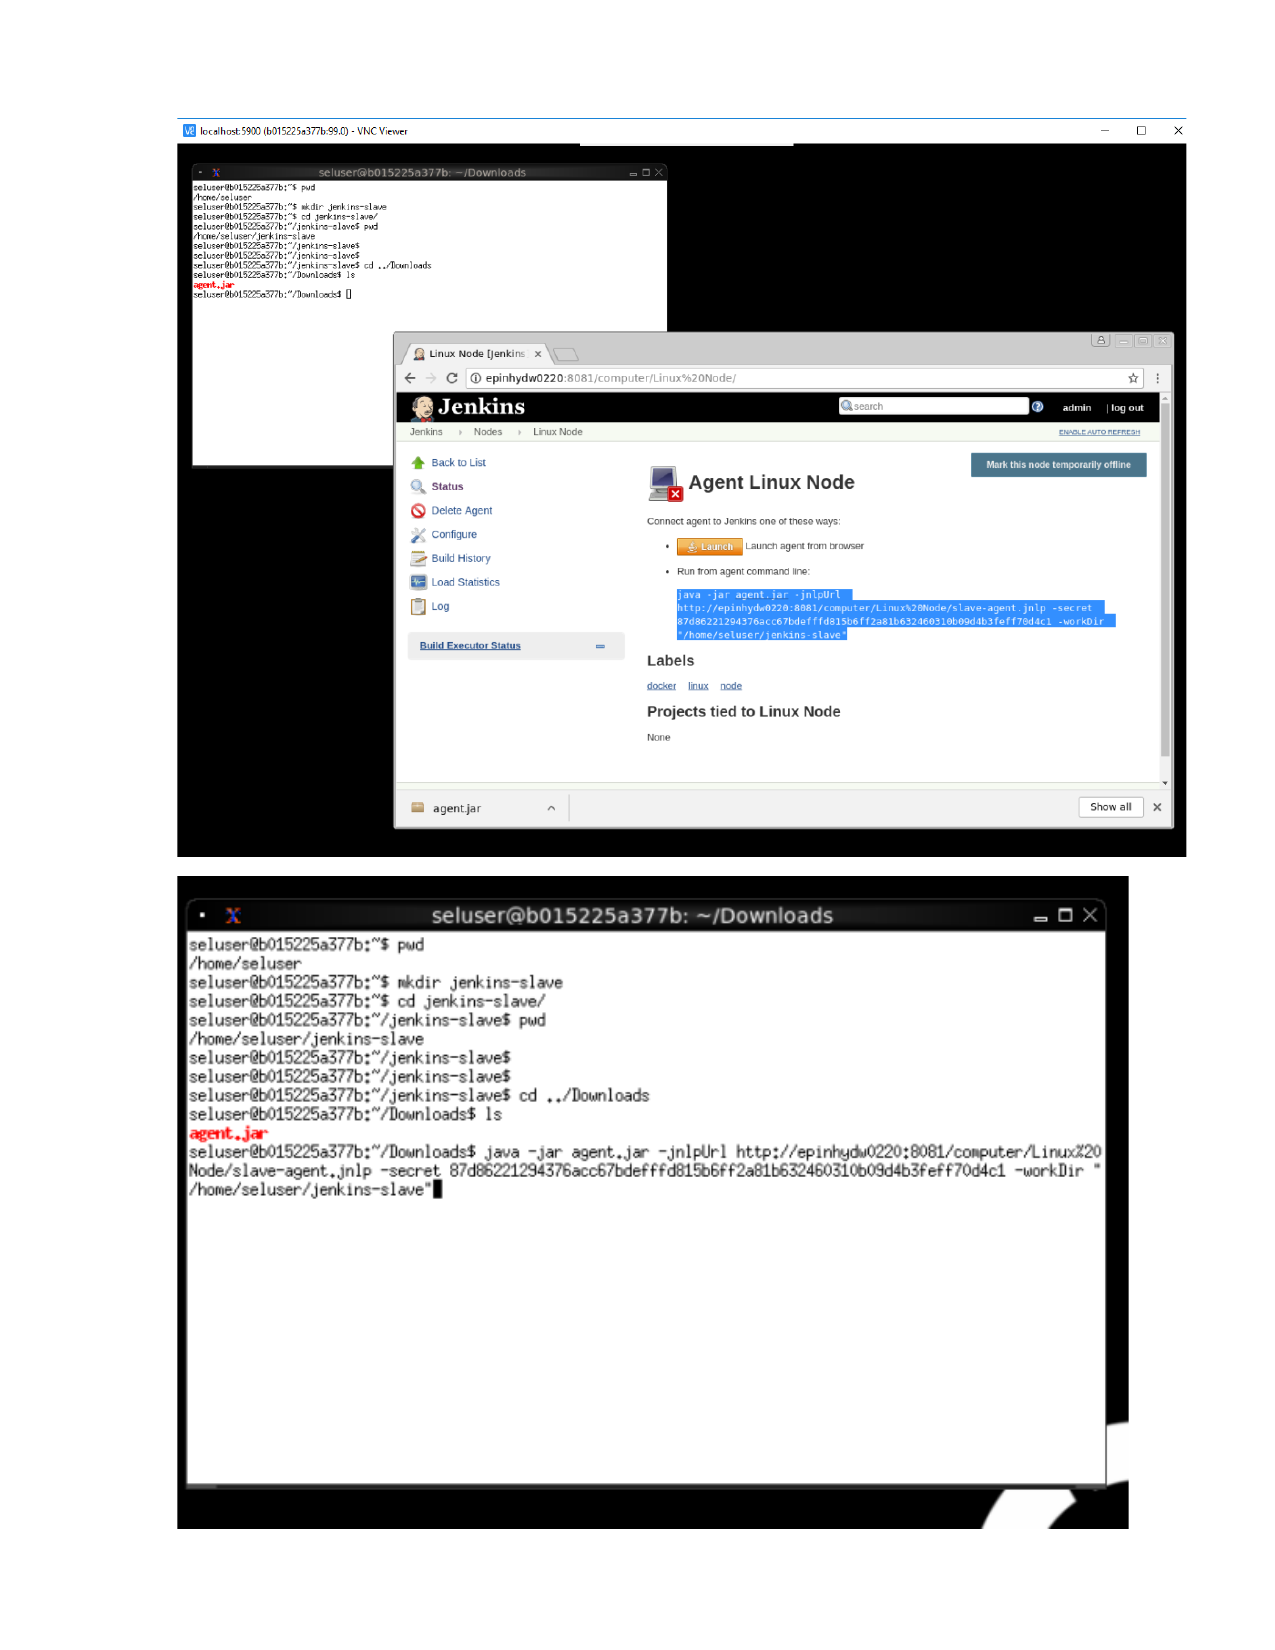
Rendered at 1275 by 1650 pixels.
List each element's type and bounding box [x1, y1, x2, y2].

picture [177, 118, 1187, 857]
picture [177, 876, 1129, 1529]
